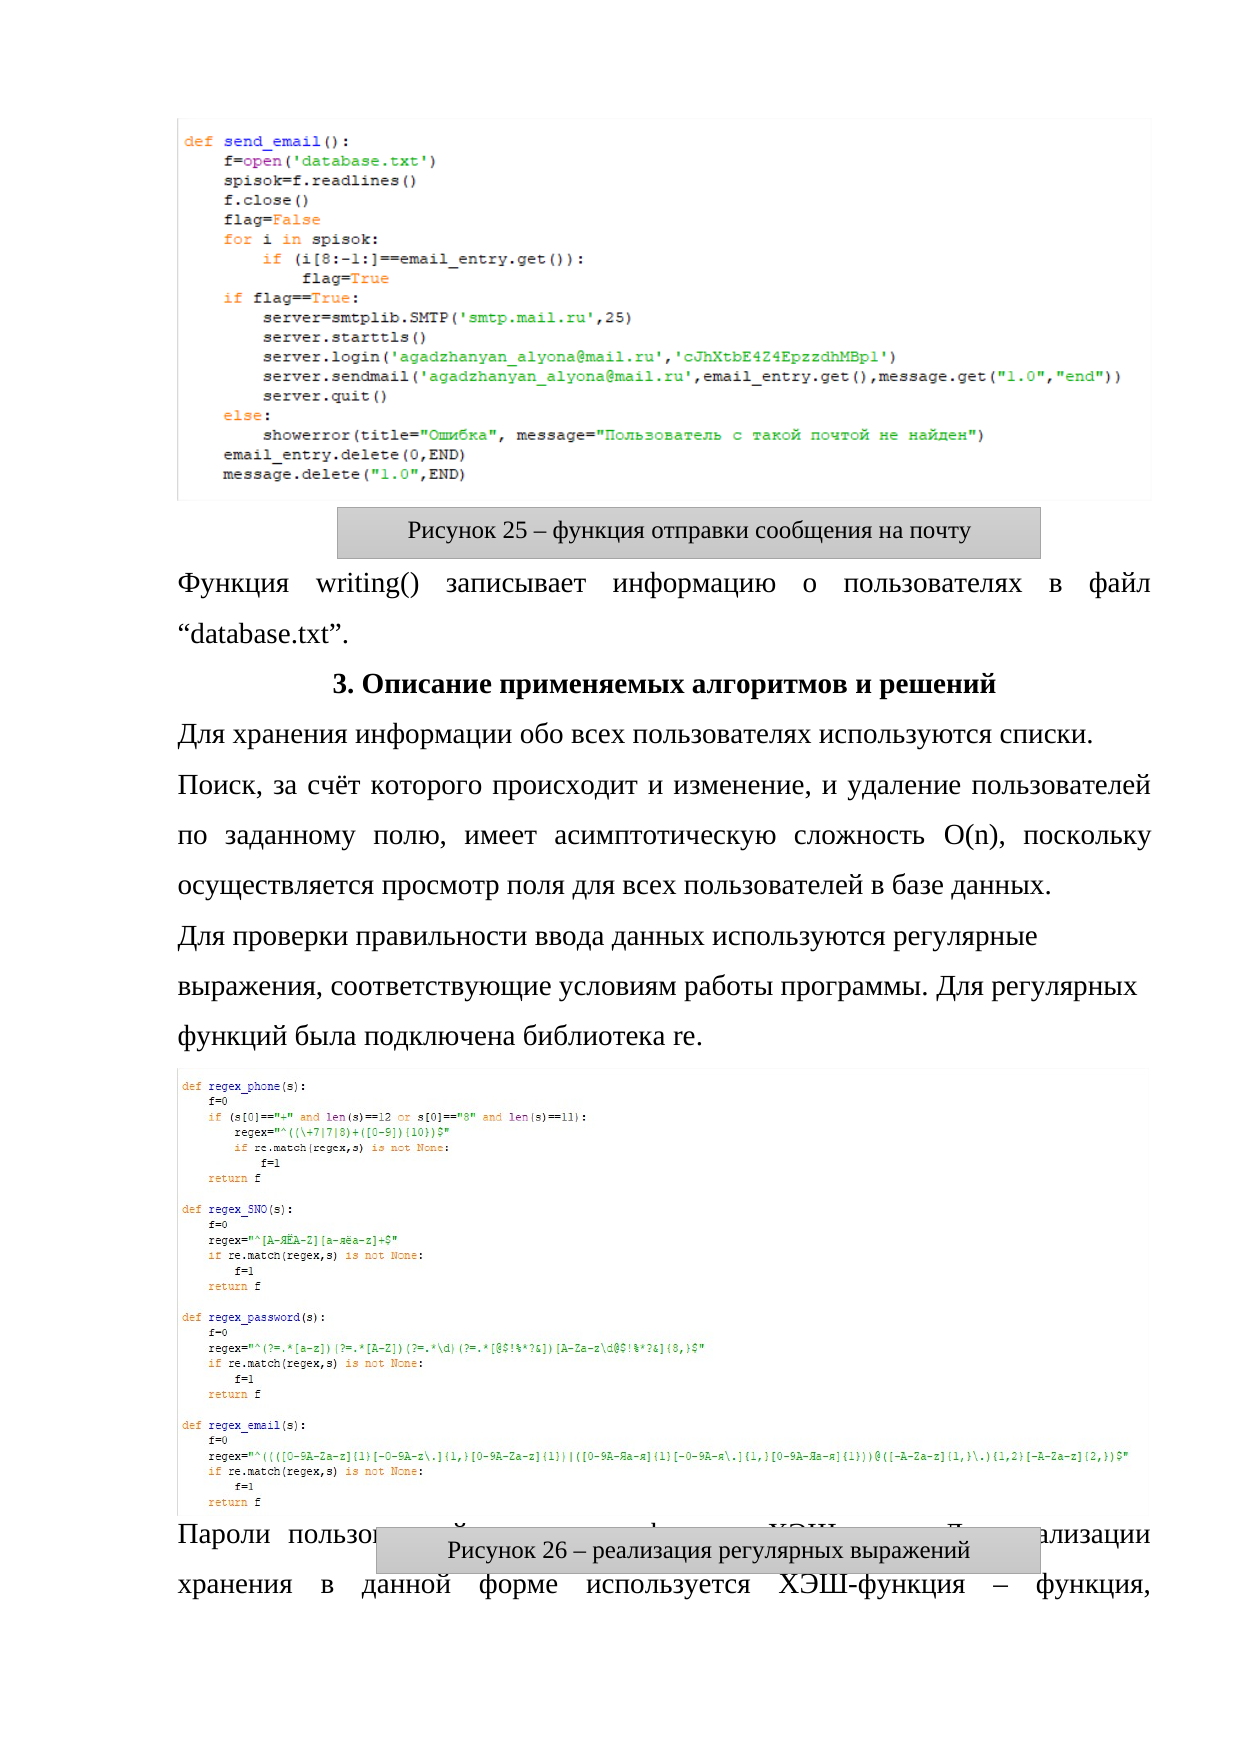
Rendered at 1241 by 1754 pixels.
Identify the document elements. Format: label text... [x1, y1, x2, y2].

text Для хранения информации обо всех пользователях используются списки. [177, 716, 1152, 750]
picture [177, 1068, 1149, 1516]
text Для проверки правильности ввода данных используются регулярные выражения, соответствующие условиям работы программы. Для регулярных функций была подключена библиотека re. [177, 918, 1152, 1052]
text 3. Описание применяемых алгоритмов и решений [177, 666, 1152, 700]
picture [177, 118, 1152, 501]
text Функция writing() записывает информацию о пользователях в файл “database.txt”. [177, 566, 1152, 649]
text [177, 1516, 1152, 1600]
text Поиск, за счёт которого происходит и изменение, и удаление пользователей по заданному полю, имеет асимптотическую сложность O(n), поскольку осуществляется просмотр поля для всех пользователей в базе данных. [177, 767, 1152, 901]
